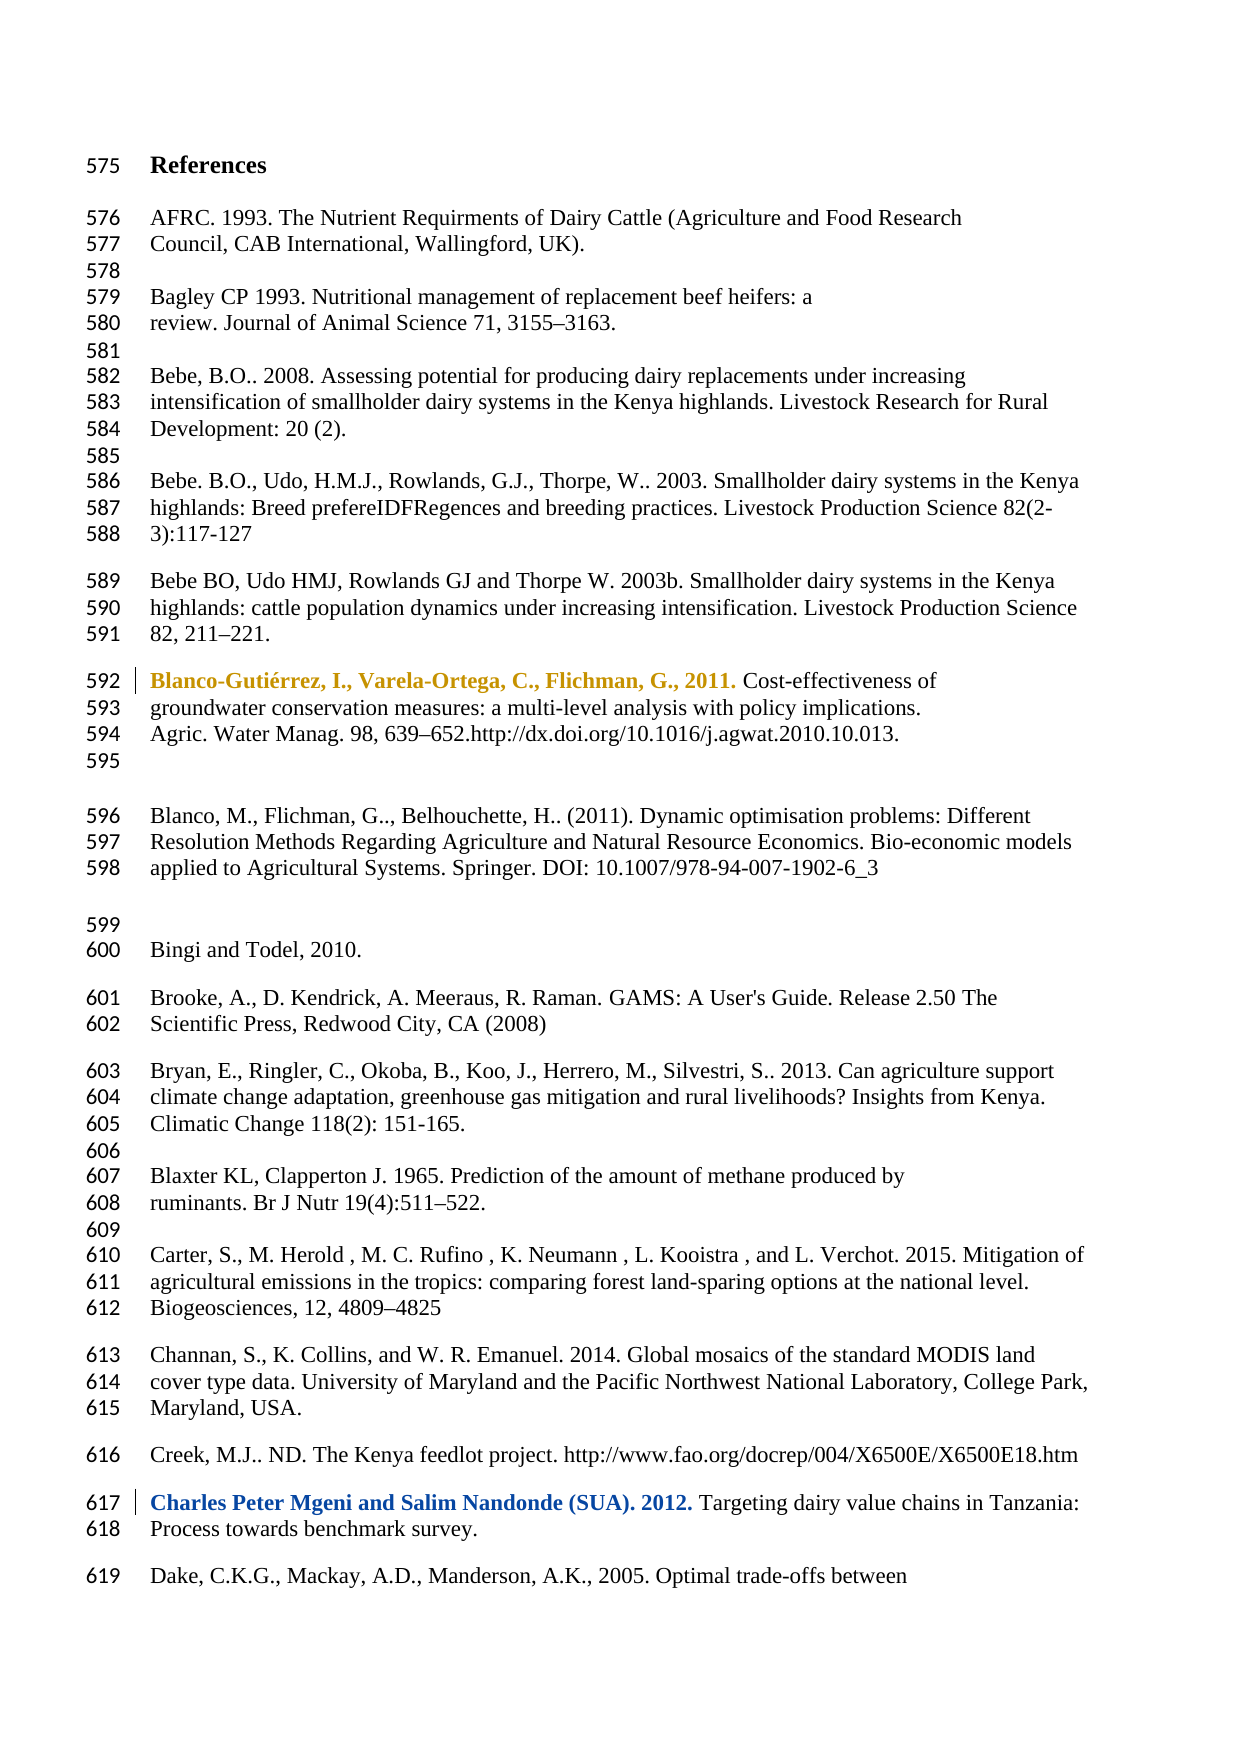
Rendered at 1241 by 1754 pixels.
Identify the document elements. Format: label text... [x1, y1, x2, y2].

text Creek, M.J.. ND. The Kenya feedlot project. http://www.fao.org/docrep/004/X6500E/X6500E18.htm [150, 1441, 1090, 1468]
text ruminants. Br J Nutr 19(4):511–522. [150, 1189, 1090, 1215]
text Council, CAB International, Wallingford, UK). [150, 230, 1090, 257]
text Channan, S., K. Collins, and W. R. Emanuel. 2014. Global mosaics of the standard MODIS land cover type data. University of Maryland and the Pacific Northwest National Laboratory, College Park, Maryland, USA. [150, 1341, 1090, 1421]
text Dake, C.K.G., Mackay, A.D., Manderson, A.K., 2005. Optimal trade-offs between [150, 1562, 1090, 1588]
text Bebe. B.O., Udo, H.M.J., Rowlands, G.J., Thorpe, W.. 2003. Smallholder dairy systems in the Kenya highlands: Breed prefereIDFRegences and breeding practices. Livestock Production Science 82(2-3):117-127 [150, 467, 1090, 546]
text Blaxter KL, Clapperton J. 1965. Prediction of the amount of methane produced by [150, 1162, 1090, 1189]
text References [150, 150, 1090, 179]
text Brooke, A., D. Kendrick, A. Meeraus, R. Raman. GAMS: A User's Guide. Release 2.50 The Scientific Press, Redwood City, CA (2008) [150, 983, 1090, 1036]
text Charles Peter Mgeni and Salim Nandonde (SUA). 2012. Targeting dairy value chains in Tanzania: Process towards benchmark survey. [150, 1488, 1090, 1541]
text groundwater conservation measures: a multi-level analysis with policy implications. [150, 693, 1090, 720]
text Agric. Water Manag. 98, 639–652.http://dx.doi.org/10.1016/j.agwat.2010.10.013. [150, 720, 1090, 746]
text Bingi and Todel, 2010. [150, 936, 1090, 963]
text Blanco, M., Flichman, G.., Belhouchette, H.. (2011). Dynamic optimisation problems: Different Resolution Methods Regarding Agriculture and Natural Resource Economics. Bio-economic models applied to Agricultural Systems. Springer. DOI: 10.1007/978-94-007-1902-6_3 [150, 802, 1090, 881]
text Bebe BO, Udo HMJ, Rowlands GJ and Thorpe W. 2003b. Smallholder dairy systems in the Kenya highlands: cattle population dynamics under increasing intensification. Livestock Production Science 82, 211–221. [150, 567, 1090, 646]
text review. Journal of Animal Science 71, 3155–3163. [150, 309, 1090, 336]
text Bebe, B.O.. 2008. Assessing potential for producing dairy replacements under increasing intensification of smallholder dairy systems in the Kenya highlands. Livestock Research for Rural Development: 20 (2). [150, 362, 1090, 441]
text AFRC. 1993. The Nutrient Requirments of Dairy Cattle (Agriculture and Food Research [150, 204, 1090, 230]
text Blanco-Gutiérrez, I., Varela-Ortega, C., Flichman, G., 2011. Cost-effectiveness of [150, 667, 1090, 693]
text Bagley CP 1993. Nutritional management of replacement beef heifers: a [150, 283, 1090, 309]
text Carter, S., M. Herold , M. C. Rufino , K. Neumann , L. Kooistra , and L. Verchot. 2015. Mitigation of agricultural emissions in the tropics: comparing forest land-sparing options at the national level. Biogeosciences, 12, 4809–4825 [150, 1242, 1090, 1321]
text Bryan, E., Ringler, C., Okoba, B., Koo, J., Herrero, M., Silvestri, S.. 2013. Can agriculture support climate change adaptation, greenhouse gas mitigation and rural livelihoods? Insights from Kenya. Climatic Change 118(2): 151-165. [150, 1057, 1090, 1136]
